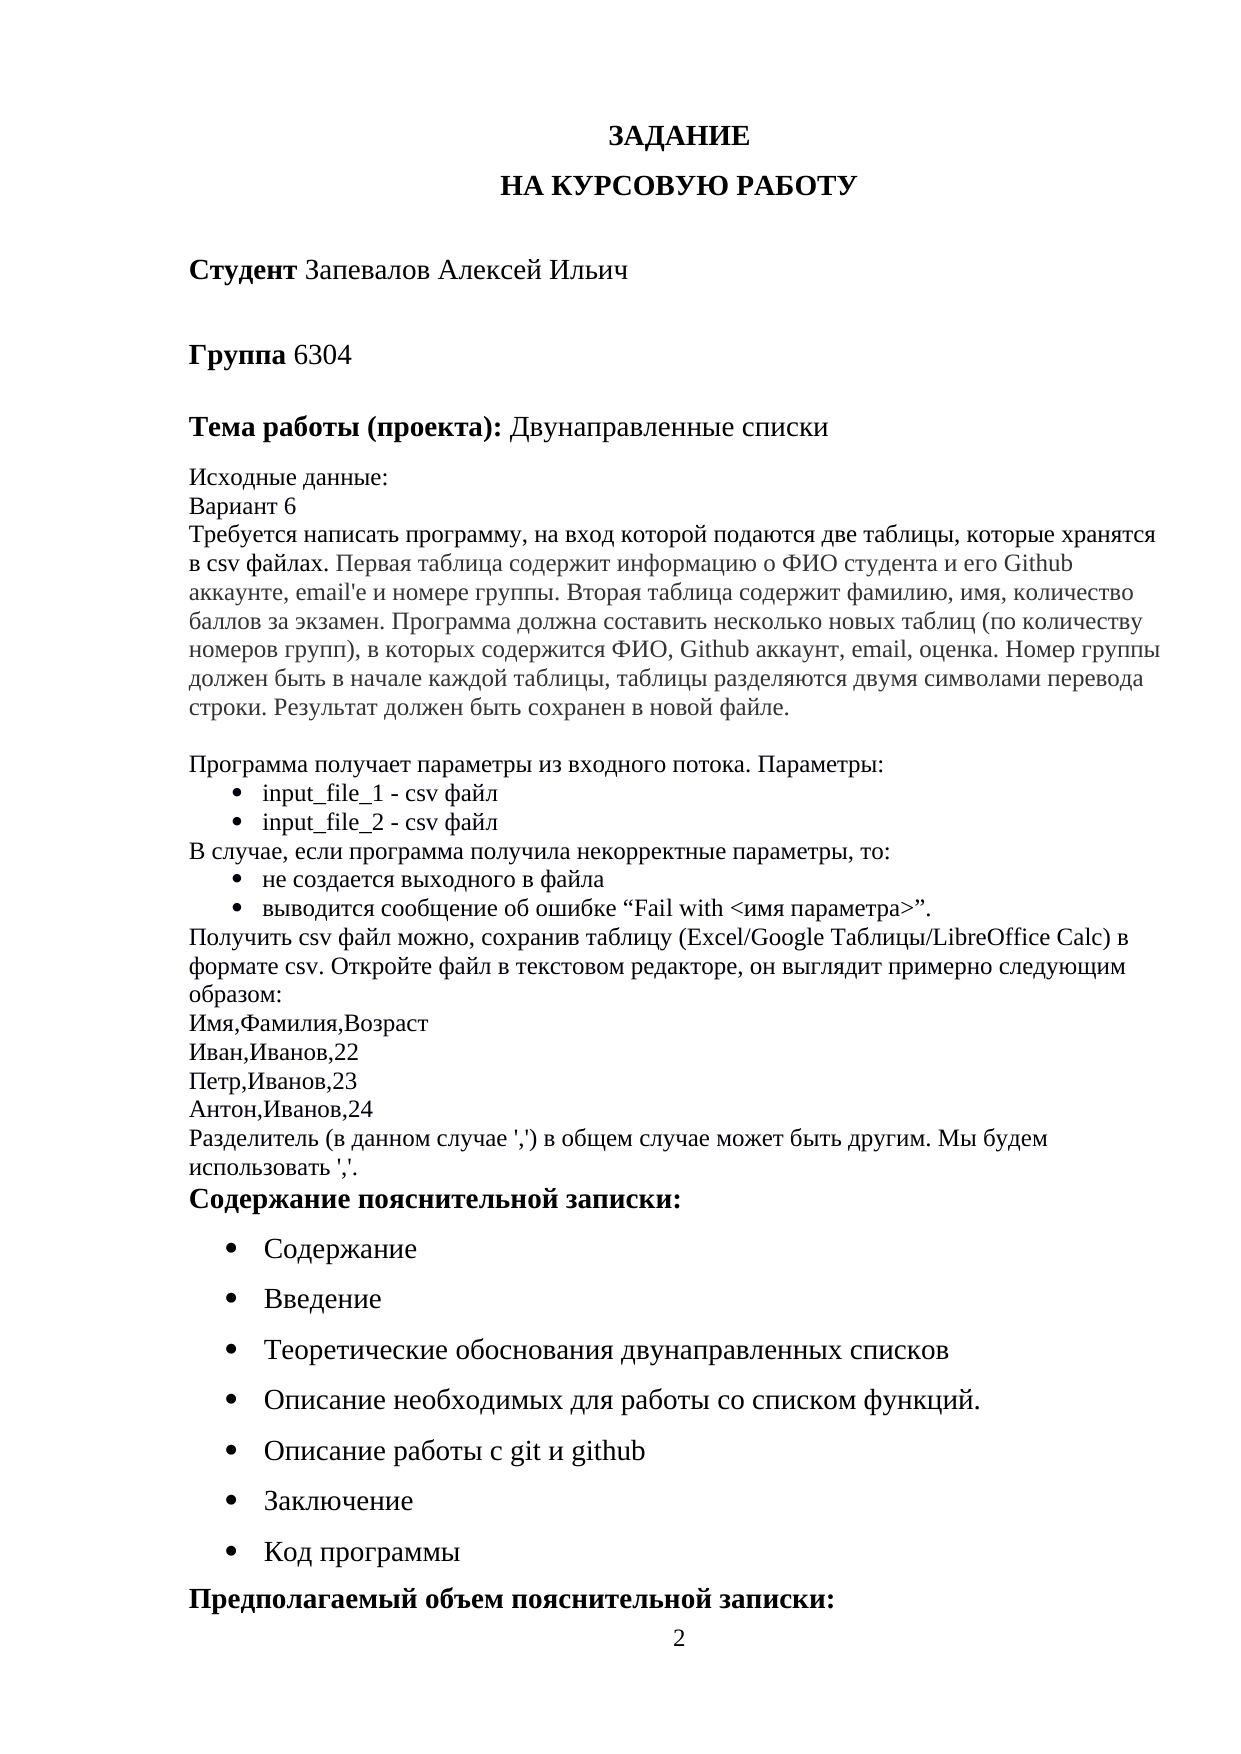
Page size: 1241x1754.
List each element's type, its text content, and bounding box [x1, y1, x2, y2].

table_cell Исходные данные: Вариант 6 Требуется написать программу, на вход которой подаются две таблицы, которые хранятся в csv файлах. Первая таблица содержит информацию о ФИО студента и его Github аккаунте, email'е и номере группы. Вторая таблица содержит фамилию, имя, количество баллов за экзамен. Программа должна составить несколько новых таблиц (по количеству номеров групп), в которых содержится ФИО, Github аккаунт, email, оценка. Номер группы должен быть в начале каждой таблицы, таблицы разделяются двумя символами перевода строки. Результат должен быть сохранен в новой файле. Программа получает параметры из входного потока. Параметры: input_file_1 - csv файл input_file_2 - csv файл В случае, если программа получила некорректные параметры, то: не создается выходного в файла выводится сообщение об ошибке “Fail with <имя параметра>”. Получить csv файл можно, сохранив таблицу (Excel/Google Таблицы/LibreOffice Calc) в формате csv. Откройте файл в текстовом редакторе, он выглядит примерно следующим образом: Имя,Фамилия,Возраст Иван,Иванов,22 Петр,Иванов,23 Антон,Иванов,24 Разделитель (в данном случае ',') в общем случае может быть другим. Мы будем использовать ','. [177, 462, 1181, 1181]
table_cell Группа 6304 [177, 338, 1181, 409]
table_header Студент Запевалов Алексей Ильич [177, 252, 1181, 337]
table_cell Тема работы (проекта): Двунаправленные списки [177, 409, 1181, 462]
text на курсовую работу [177, 168, 1181, 202]
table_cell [177, 1582, 1181, 1623]
table_cell Содержание пояснительной записки: Содержание Введение Теоретические обоснования двунаправленных списков Описание необходимых для работы со списком функций. Описание работы с git и github Заключение Код программы [177, 1181, 1181, 1582]
text ЗАДАНИЕ [177, 118, 1181, 152]
